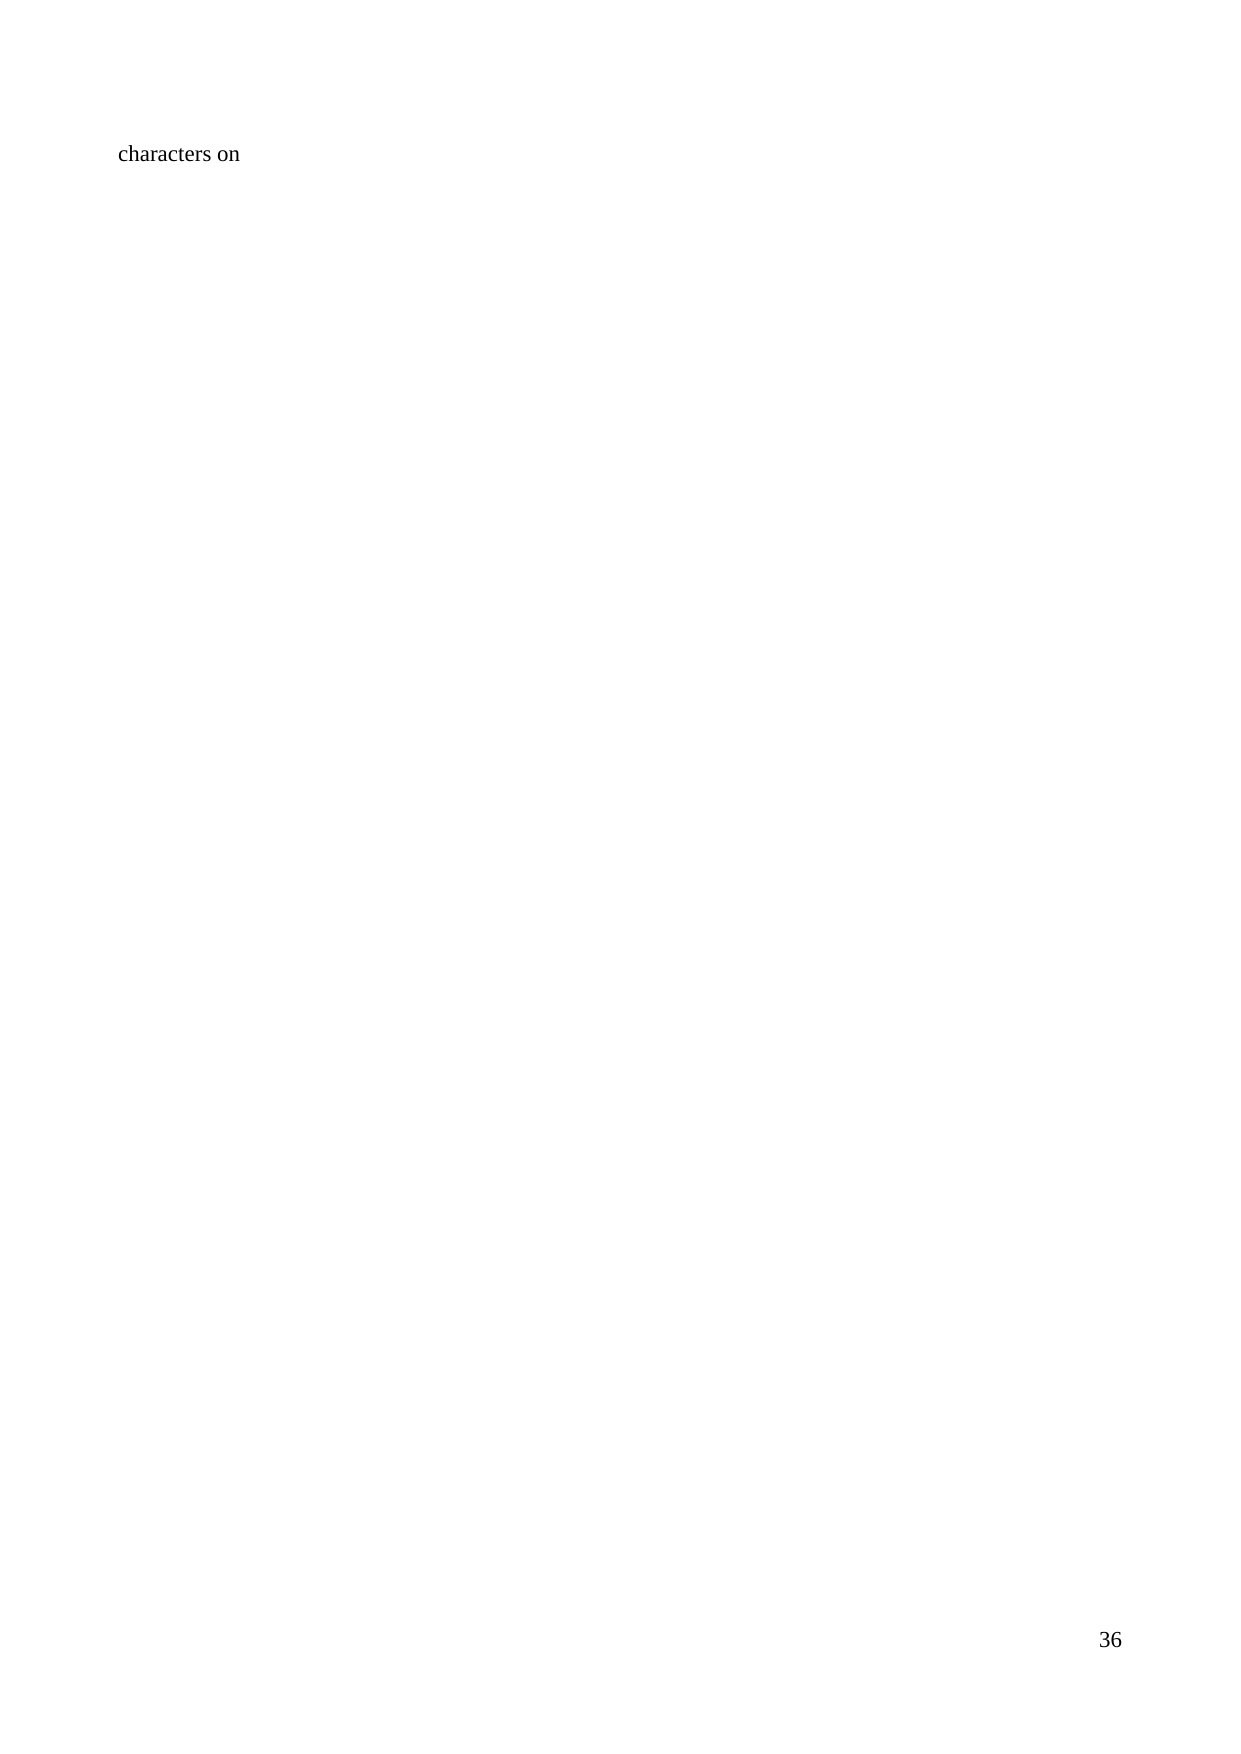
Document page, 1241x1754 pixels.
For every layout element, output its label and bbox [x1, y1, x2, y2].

text [118, 139, 1117, 166]
